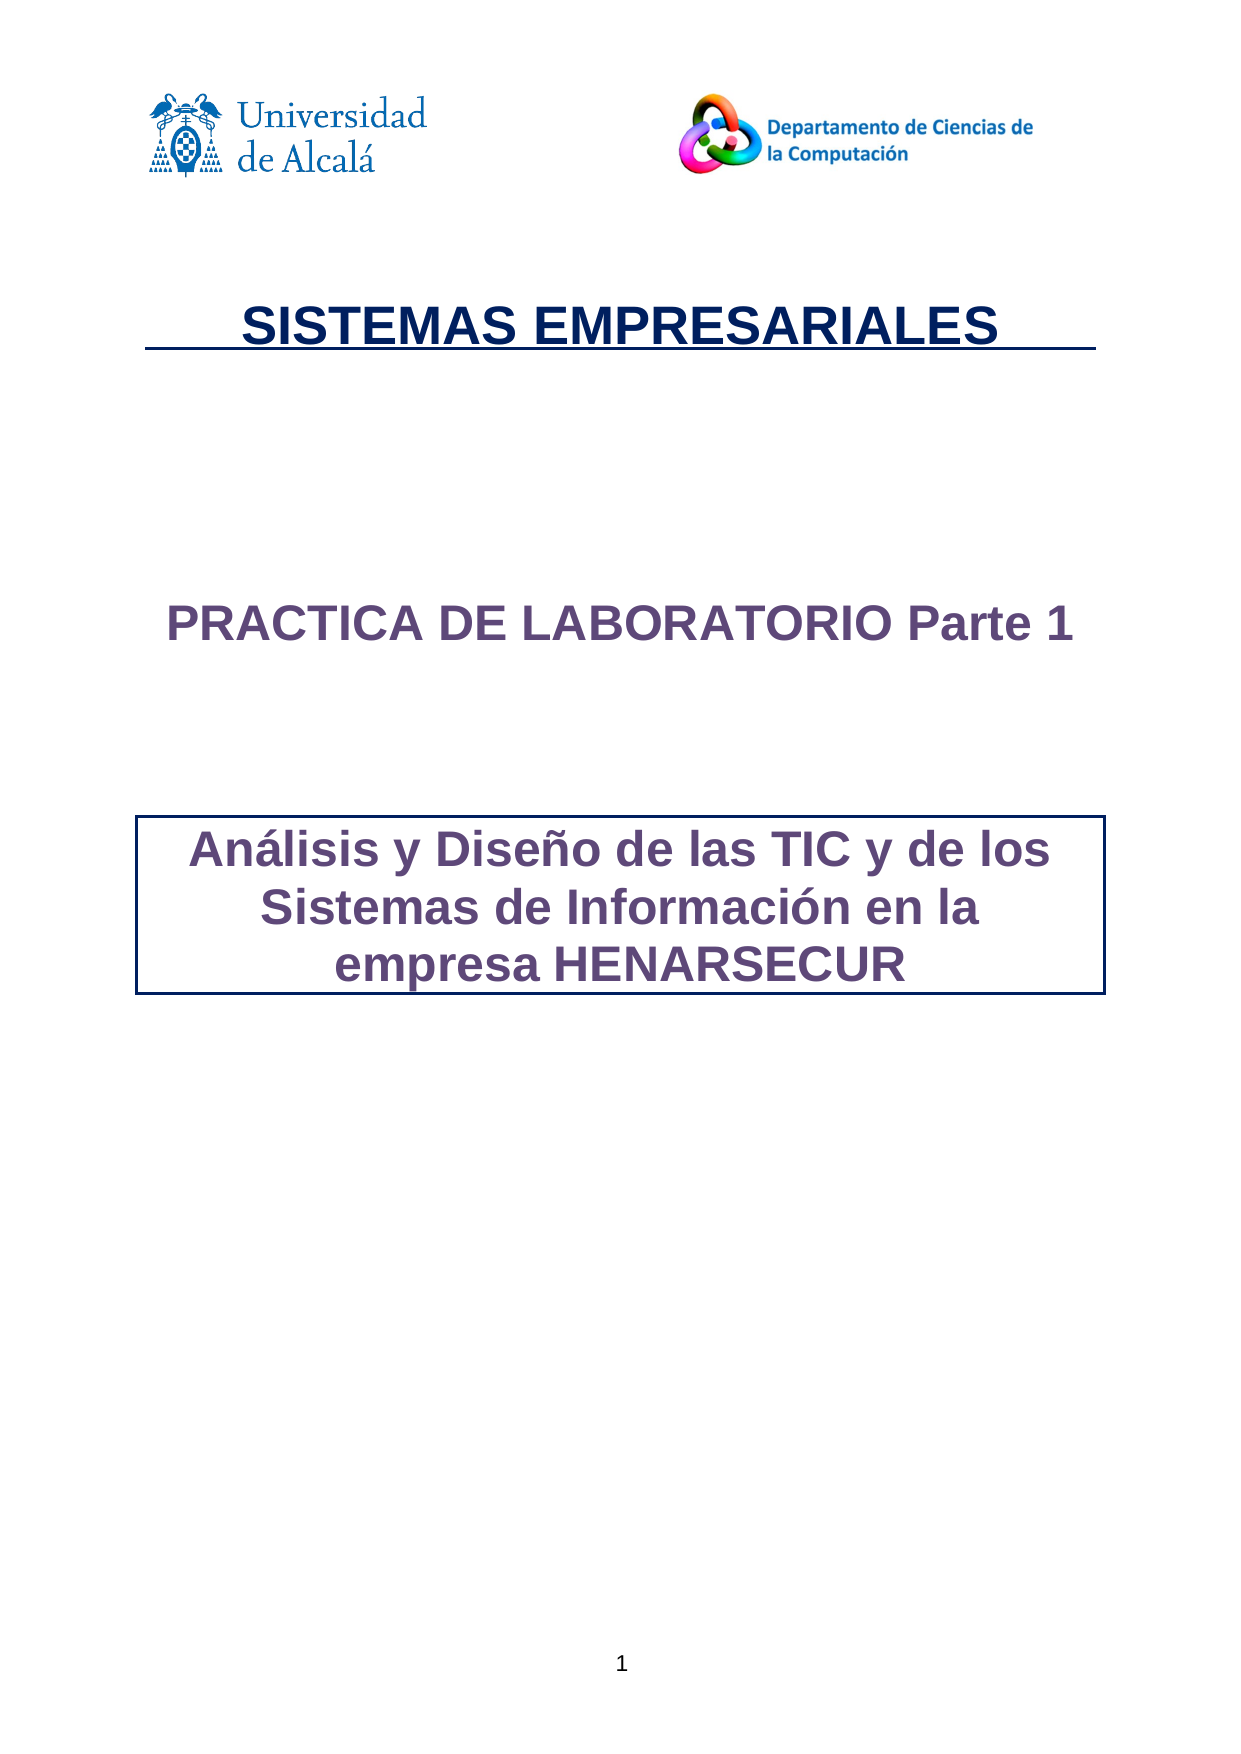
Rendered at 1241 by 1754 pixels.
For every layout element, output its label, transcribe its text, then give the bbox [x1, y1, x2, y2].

picture [281, 139, 376, 173]
picture [677, 90, 1033, 175]
picture [148, 92, 224, 179]
picture [237, 139, 274, 172]
text PRACTICA DE LABORATORIO Parte 1 [166, 593, 1146, 651]
text SISTEMAS EMPRESARIALES [145, 293, 1146, 356]
picture [236, 94, 428, 128]
